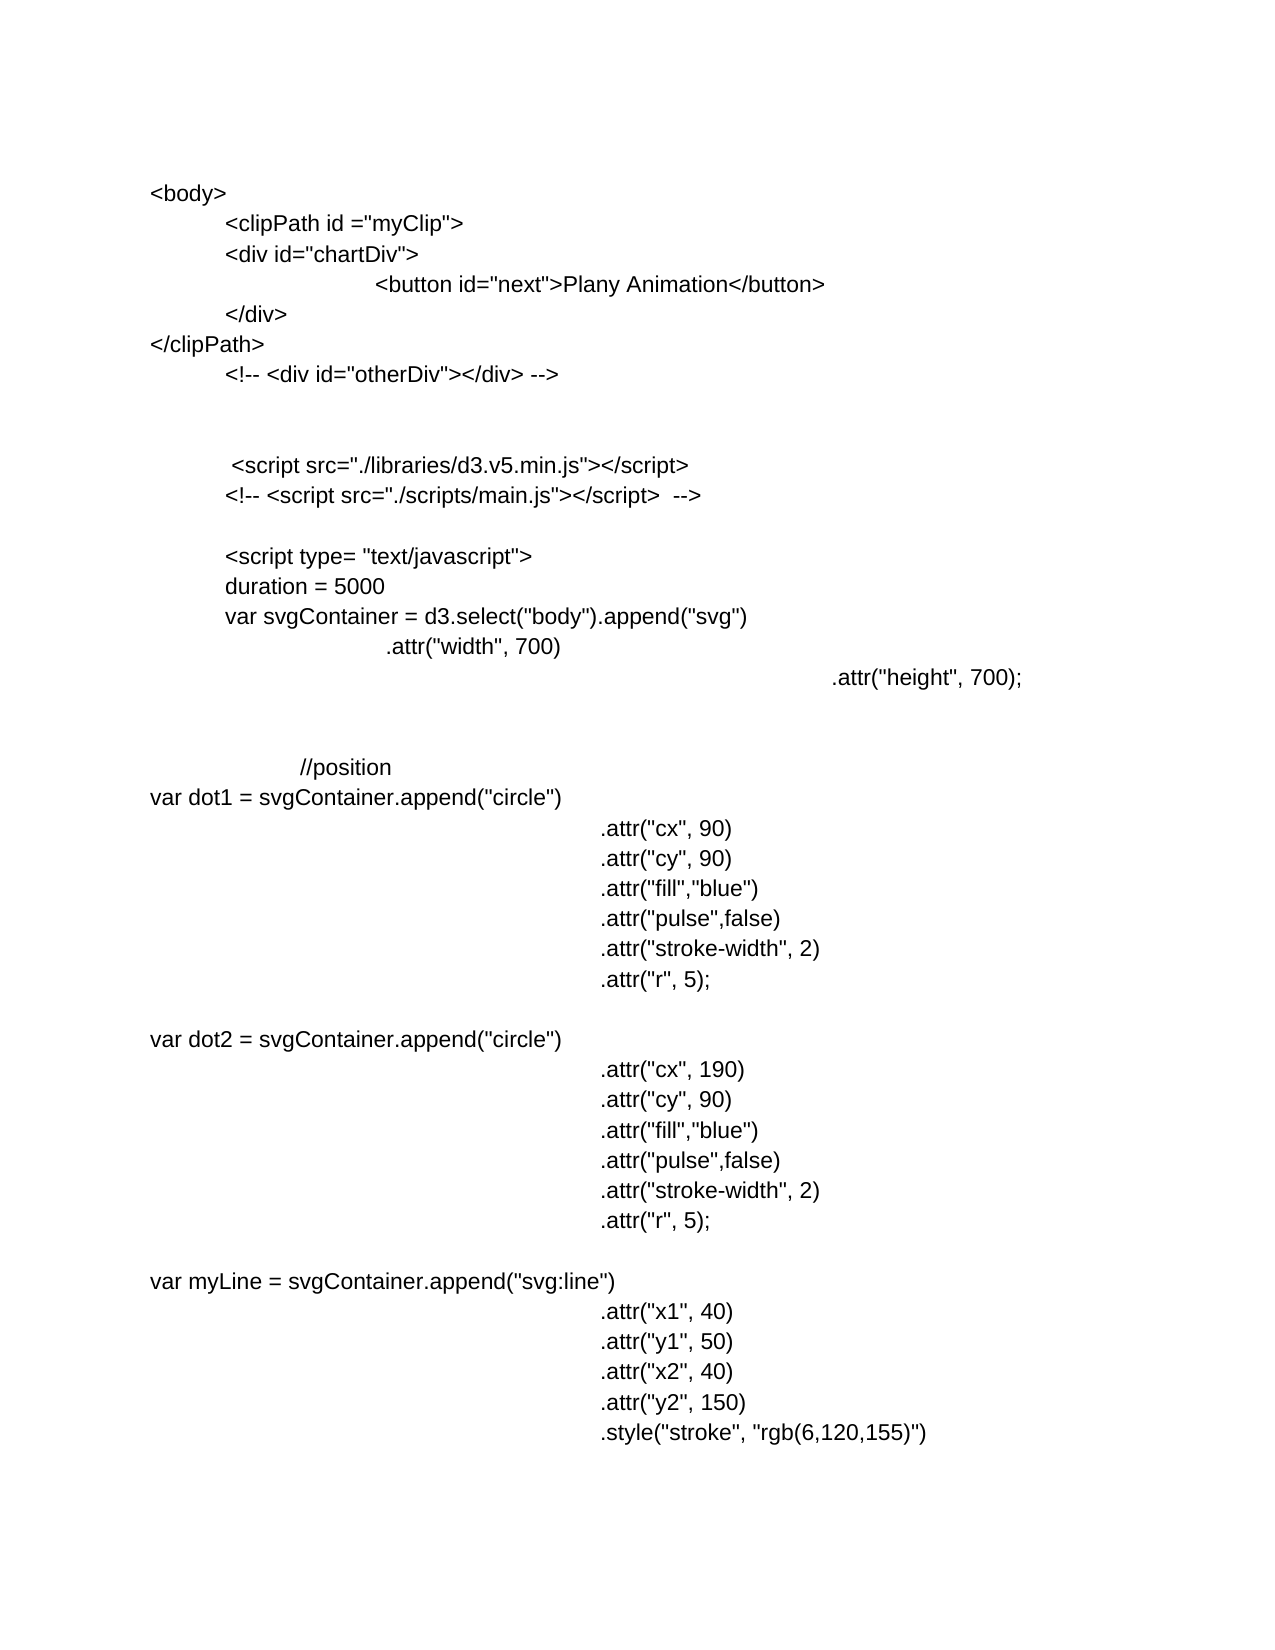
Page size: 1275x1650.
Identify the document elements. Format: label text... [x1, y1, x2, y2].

text .attr("cx", 190) [150, 1056, 1125, 1083]
text .attr("r", 5); [150, 966, 1125, 992]
text <div id="chartDiv"> [150, 241, 1125, 267]
text duration = 5000 [150, 573, 1125, 599]
text .attr("pulse",false) [150, 905, 1125, 932]
text <!-- <div id="otherDiv"></div> --> [150, 361, 1125, 388]
text var svgContainer = d3.select("body").append("svg") [150, 603, 1125, 629]
text .attr("pulse",false) [150, 1147, 1125, 1173]
text .attr("x1", 40) [150, 1298, 1125, 1324]
text var dot1 = svgContainer.append("circle") [150, 784, 1125, 811]
text .attr("fill","blue") [150, 875, 1125, 901]
text <button id="next">Plany Animation</button> [150, 271, 1125, 297]
text </div> [150, 301, 1125, 327]
text //position [150, 754, 1125, 781]
text .attr("fill","blue") [150, 1117, 1125, 1143]
text .attr("width", 700) [150, 633, 1125, 660]
text .attr("y2", 150) [150, 1388, 1125, 1415]
text .style("stroke", "rgb(6,120,155)") [150, 1419, 1125, 1445]
text <script type= "text/javascript"> [150, 543, 1125, 569]
text var myLine = svgContainer.append("svg:line") [150, 1268, 1125, 1294]
text </clipPath> [150, 331, 1125, 358]
text .attr("stroke-width", 2) [150, 935, 1125, 962]
text var dot2 = svgContainer.append("circle") [150, 1026, 1125, 1052]
text .attr("r", 5); [150, 1207, 1125, 1234]
text .attr("cx", 90) [150, 814, 1125, 841]
text <body> [150, 180, 1125, 207]
text .attr("cy", 90) [150, 845, 1125, 871]
text .attr("x2", 40) [150, 1358, 1125, 1385]
text <script src="./libraries/d3.v5.min.js"></script> [150, 452, 1125, 478]
text <clipPath id ="myClip"> [150, 210, 1125, 237]
text .attr("stroke-width", 2) [150, 1177, 1125, 1203]
text <!-- <script src="./scripts/main.js"></script> --> [150, 482, 1125, 509]
text .attr("y1", 50) [150, 1328, 1125, 1354]
text .attr("cy", 90) [150, 1086, 1125, 1113]
text .attr("height", 700); [150, 663, 1125, 690]
